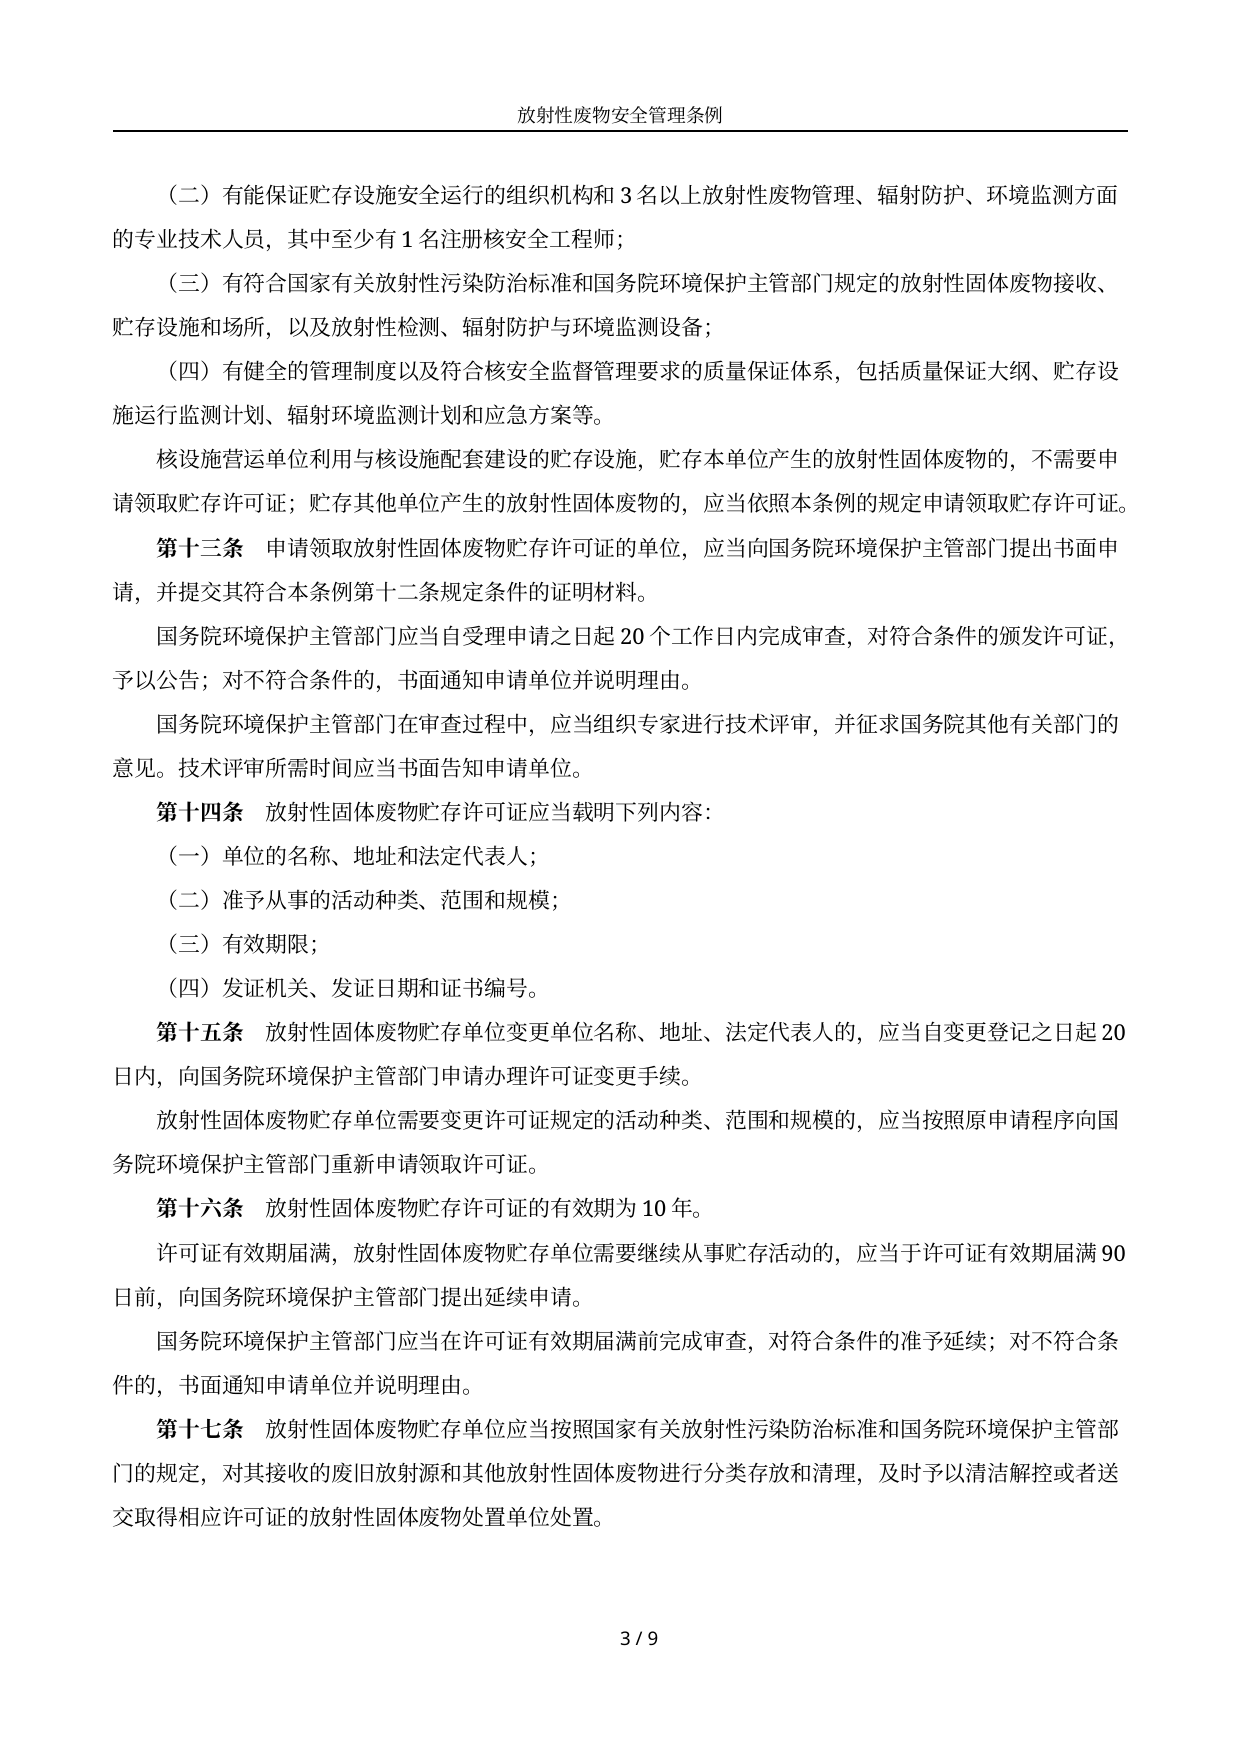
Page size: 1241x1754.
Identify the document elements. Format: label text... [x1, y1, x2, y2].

text （三）有符合国家有关放射性污染防治标准和国务院环境保护主管部门规定的放射性固体废物接收、贮存设施和场所，以及放射性检测、辐射防护与环境监测设备； [112, 260, 1128, 348]
text （二）有能保证贮存设施安全运行的组织机构和3名以上放射性废物管理、辐射防护、环境监测方面的专业技术人员，其中至少有1名注册核安全工程师； [112, 172, 1128, 260]
text 核设施营运单位利用与核设施配套建设的贮存设施，贮存本单位产生的放射性固体废物的，不需要申请领取贮存许可证；贮存其他单位产生的放射性固体废物的，应当依照本条例的规定申请领取贮存许可证。 [112, 436, 1128, 524]
text 第十七条 放射性固体废物贮存单位应当按照国家有关放射性污染防治标准和国务院环境保护主管部门的规定，对其接收的废旧放射源和其他放射性固体废物进行分类存放和清理，及时予以清洁解控或者送交取得相应许可证的放射性固体废物处置单位处置。 [112, 1406, 1128, 1538]
text 国务院环境保护主管部门应当自受理申请之日起20个工作日内完成审查，对符合条件的颁发许可证，予以公告；对不符合条件的，书面通知申请单位并说明理由。 [112, 613, 1128, 701]
text 第十六条 放射性固体废物贮存许可证的有效期为10年。 [112, 1185, 1128, 1229]
text 许可证有效期届满，放射性固体废物贮存单位需要继续从事贮存活动的，应当于许可证有效期届满90日前，向国务院环境保护主管部门提出延续申请。 [112, 1229, 1128, 1318]
text 国务院环境保护主管部门应当在许可证有效期届满前完成审查，对符合条件的准予延续；对不符合条件的，书面通知申请单位并说明理由。 [112, 1318, 1128, 1406]
text 国务院环境保护主管部门在审查过程中，应当组织专家进行技术评审，并征求国务院其他有关部门的意见。技术评审所需时间应当书面告知申请单位。 [112, 701, 1128, 789]
text 第十五条 放射性固体废物贮存单位变更单位名称、地址、法定代表人的，应当自变更登记之日起20日内，向国务院环境保护主管部门申请办理许可证变更手续。 [112, 1009, 1128, 1097]
text 第十三条 申请领取放射性固体废物贮存许可证的单位，应当向国务院环境保护主管部门提出书面申请，并提交其符合本条例第十二条规定条件的证明材料。 [112, 524, 1128, 613]
text （四）有健全的管理制度以及符合核安全监督管理要求的质量保证体系，包括质量保证大纲、贮存设施运行监测计划、辐射环境监测计划和应急方案等。 [112, 348, 1128, 436]
text （三）有效期限； [112, 921, 1128, 965]
text （一）单位的名称、地址和法定代表人； [112, 833, 1128, 877]
text 放射性固体废物贮存单位需要变更许可证规定的活动种类、范围和规模的，应当按照原申请程序向国务院环境保护主管部门重新申请领取许可证。 [112, 1097, 1128, 1185]
text 第十四条 放射性固体废物贮存许可证应当载明下列内容： [112, 789, 1128, 833]
text （四）发证机关、发证日期和证书编号。 [112, 965, 1128, 1009]
text （二）准予从事的活动种类、范围和规模； [112, 877, 1128, 921]
